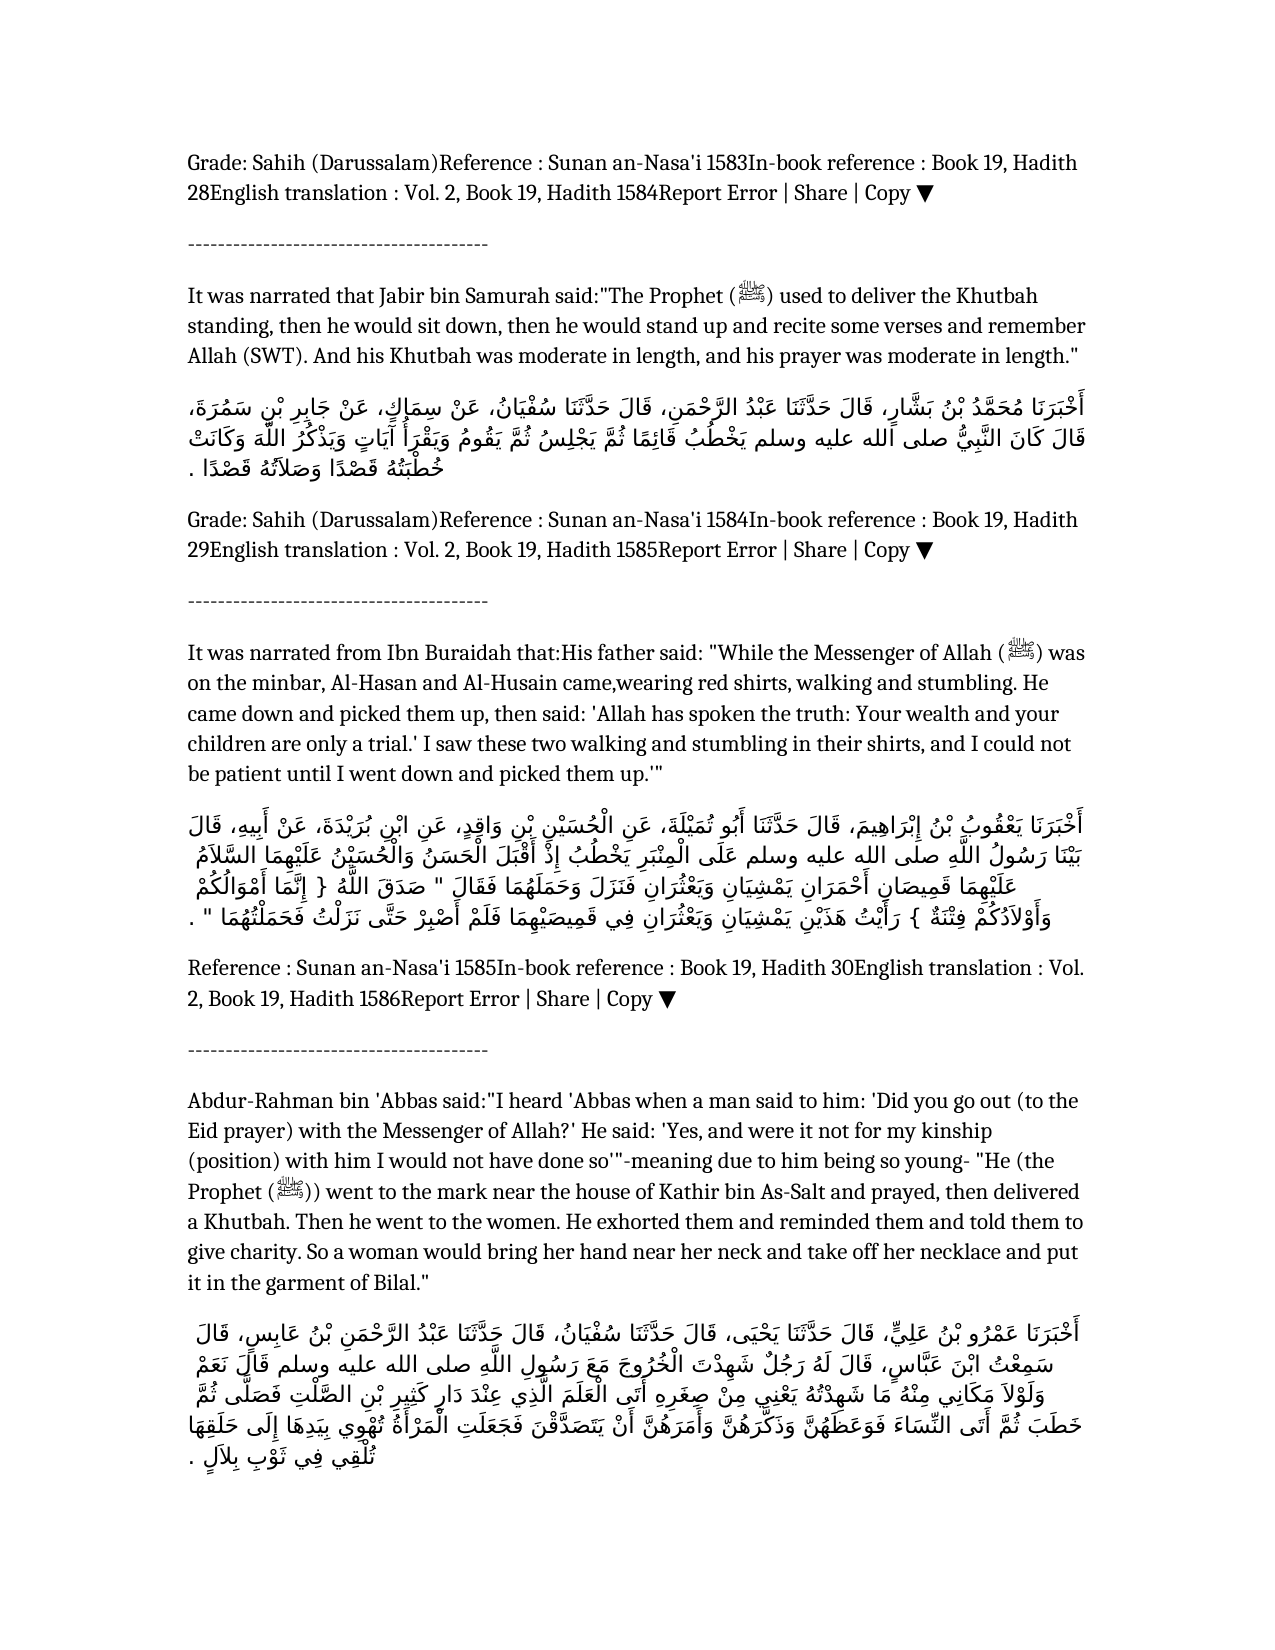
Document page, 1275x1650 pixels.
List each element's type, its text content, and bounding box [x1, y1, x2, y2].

text It was narrated that Jabir bin Samurah said:"The Prophet (ﷺ) used to deliver the Khutbah standing, then he would sit down, then he would stand up and recite some verses and remember Allah (SWT). And his Khutbah was moderate in length, and his prayer was moderate in length." [187, 282, 1087, 370]
text ---------------------------------------- [187, 588, 1087, 615]
text Grade: Sahih (Darussalam)Reference : Sunan an-Nasa'i 1583In-book reference : Book 19, Hadith 28English translation : Vol. 2, Book 19, Hadith 1584Report Error | Share | Copy ▼ [187, 150, 1087, 207]
text أَخْبَرَنَا مُحَمَّدُ بْنُ بَشَّارٍ، قَالَ حَدَّثَنَا عَبْدُ الرَّحْمَنِ، قَالَ حَدَّثَنَا سُفْيَانُ، عَنْ سِمَاكٍ، عَنْ جَابِرِ بْنِ سَمُرَةَ، قَالَ كَانَ النَّبِيُّ صلى الله عليه وسلم يَخْطُبُ قَائِمًا ثُمَّ يَجْلِسُ ثُمَّ يَقُومُ وَيَقْرَأُ آيَاتٍ وَيَذْكُرُ اللَّهَ وَكَانَتْ خُطْبَتُهُ قَصْدًا وَصَلاَتُهُ قَصْدًا ‏.‏ [187, 394, 1087, 482]
text أَخْبَرَنَا يَعْقُوبُ بْنُ إِبْرَاهِيمَ، قَالَ حَدَّثَنَا أَبُو تُمَيْلَةَ، عَنِ الْحُسَيْنِ بْنِ وَاقِدٍ، عَنِ ابْنِ بُرَيْدَةَ، عَنْ أَبِيهِ، قَالَ بَيْنَا رَسُولُ اللَّهِ صلى الله عليه وسلم عَلَى الْمِنْبَرِ يَخْطُبُ إِذْ أَقْبَلَ الْحَسَنُ وَالْحُسَيْنُ عَلَيْهِمَا السَّلاَمُ عَلَيْهِمَا قَمِيصَانِ أَحْمَرَانِ يَمْشِيَانِ وَيَعْثُرَانِ فَنَزَلَ وَحَمَلَهُمَا فَقَالَ ‏"‏ صَدَقَ اللَّهُ ‏{‏ إِنَّمَا أَمْوَالُكُمْ وَأَوْلاَدُكُمْ فِتْنَةٌ ‏}‏ رَأَيْتُ هَذَيْنِ يَمْشِيَانِ وَيَعْثُرَانِ فِي قَمِيصَيْهِمَا فَلَمْ أَصْبِرْ حَتَّى نَزَلْتُ فَحَمَلْتُهُمَا ‏"‏ ‏.‏ [187, 812, 1087, 930]
text Abdur-Rahman bin 'Abbas said:"I heard 'Abbas when a man said to him: 'Did you go out (to the Eid prayer) with the Messenger of Allah?' He said: 'Yes, and were it not for my kinship (position) with him I would not have done so'"-meaning due to him being so young- "He (the Prophet (ﷺ)) went to the mark near the house of Kathir bin As-Salt and prayed, then delivered a Khutbah. Then he went to the women. He exhorted them and reminded them and told them to give charity. So a woman would bring her hand near her neck and take off her necklace and put it in the garment of Bilal." [187, 1087, 1087, 1296]
text Reference : Sunan an-Nasa'i 1585In-book reference : Book 19, Hadith 30English translation : Vol. 2, Book 19, Hadith 1586Report Error | Share | Copy ▼ [187, 955, 1087, 1012]
text ---------------------------------------- [187, 231, 1087, 258]
text ---------------------------------------- [187, 1036, 1087, 1063]
text أَخْبَرَنَا عَمْرُو بْنُ عَلِيٍّ، قَالَ حَدَّثَنَا يَحْيَى، قَالَ حَدَّثَنَا سُفْيَانُ، قَالَ حَدَّثَنَا عَبْدُ الرَّحْمَنِ بْنُ عَابِسٍ، قَالَ سَمِعْتُ ابْنَ عَبَّاسٍ، قَالَ لَهُ رَجُلٌ شَهِدْتَ الْخُرُوجَ مَعَ رَسُولِ اللَّهِ صلى الله عليه وسلم قَالَ نَعَمْ وَلَوْلاَ مَكَانِي مِنْهُ مَا شَهِدْتُهُ يَعْنِي مِنْ صِغَرِهِ أَتَى الْعَلَمَ الَّذِي عِنْدَ دَارِ كَثِيرِ بْنِ الصَّلْتِ فَصَلَّى ثُمَّ خَطَبَ ثُمَّ أَتَى النِّسَاءَ فَوَعَظَهُنَّ وَذَكَّرَهُنَّ وَأَمَرَهُنَّ أَنْ يَتَصَدَّقْنَ فَجَعَلَتِ الْمَرْأَةُ تُهْوِي بِيَدِهَا إِلَى حَلَقِهَا تُلْقِي فِي ثَوْبِ بِلاَلٍ ‏.‏ [187, 1320, 1087, 1469]
text Grade: Sahih (Darussalam)Reference : Sunan an-Nasa'i 1584In-book reference : Book 19, Hadith 29English translation : Vol. 2, Book 19, Hadith 1585Report Error | Share | Copy ▼ [187, 507, 1087, 564]
text It was narrated from Ibn Buraidah that:His father said: "While the Messenger of Allah (ﷺ) was on the minbar, Al-Hasan and Al-Husain came,wearing red shirts, walking and stumbling. He came down and picked them up, then said: 'Allah has spoken the truth: Your wealth and your children are only a trial.' I saw these two walking and stumbling in their shirts, and I could not be patient until I went down and picked them up.'" [187, 639, 1087, 787]
